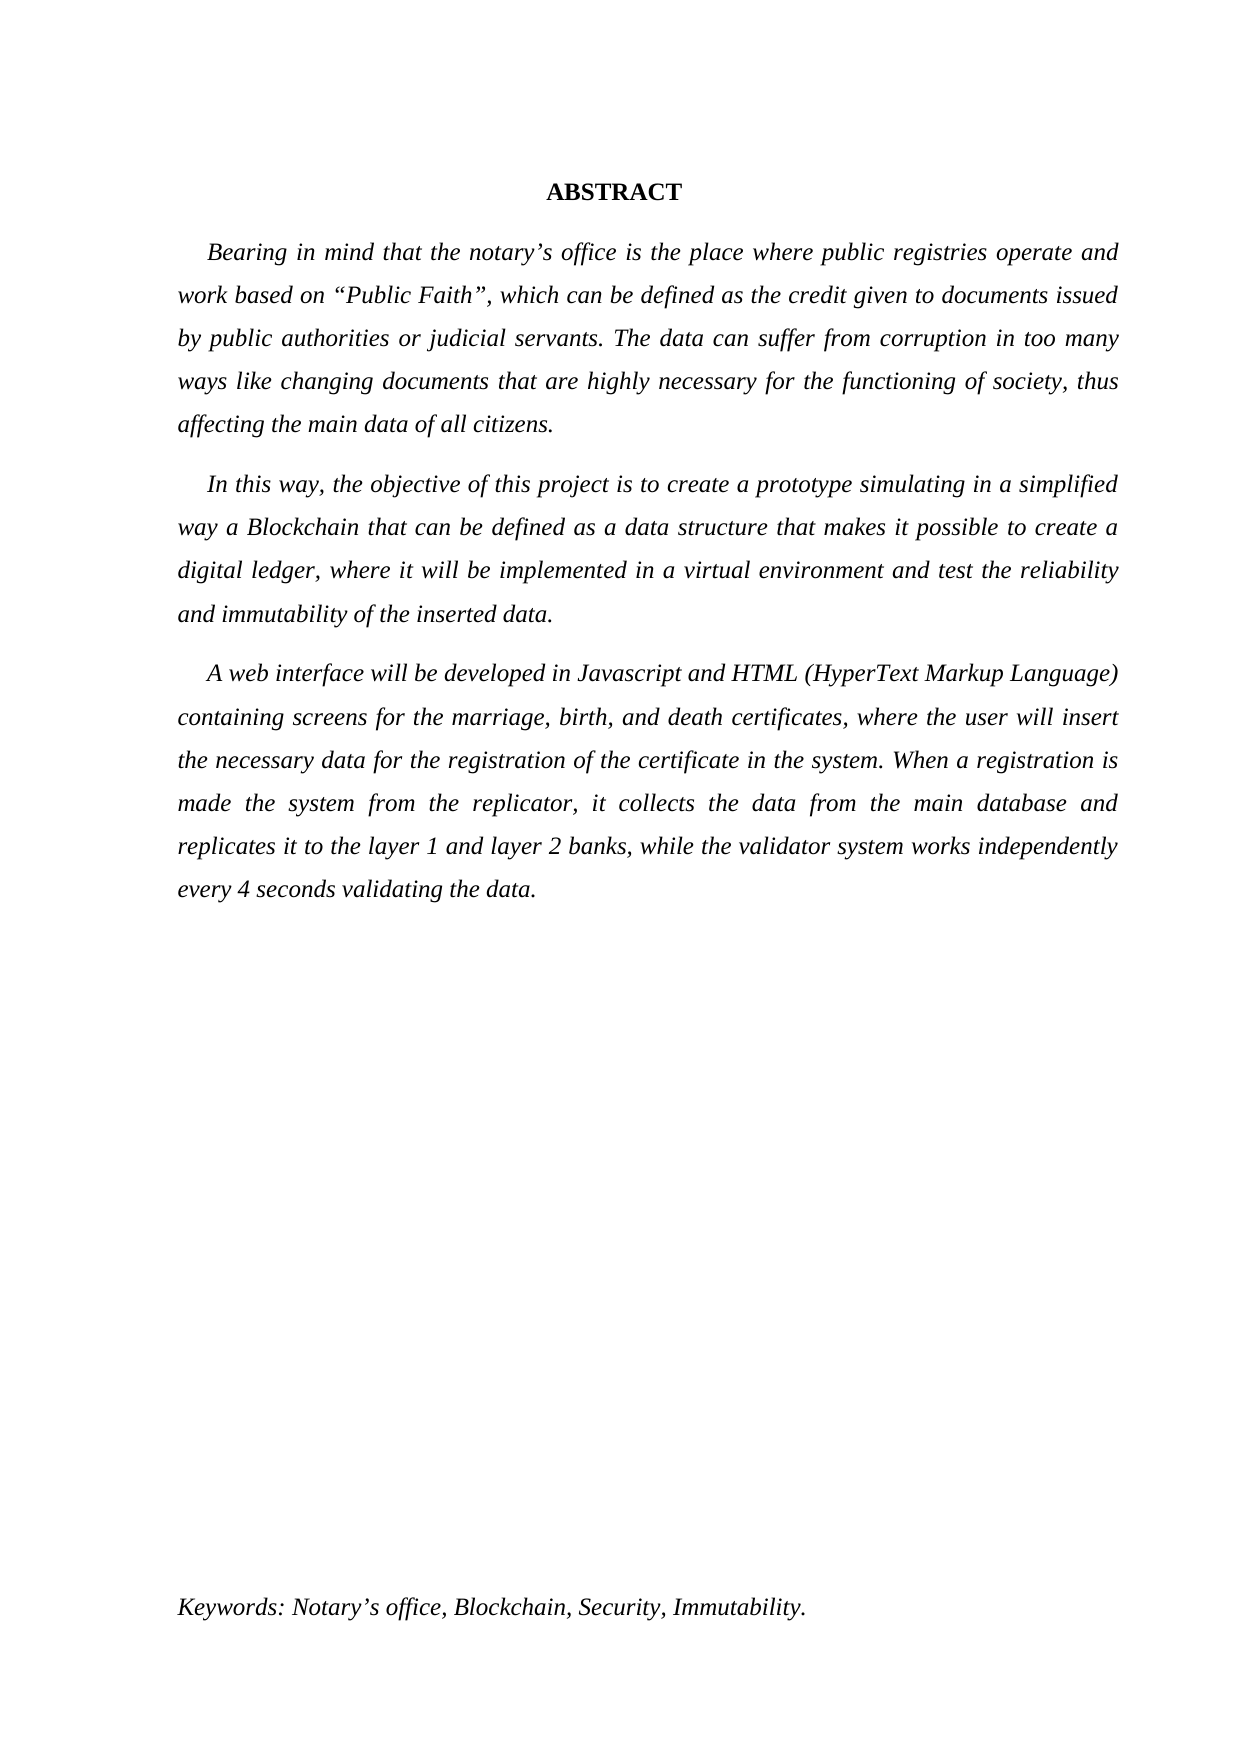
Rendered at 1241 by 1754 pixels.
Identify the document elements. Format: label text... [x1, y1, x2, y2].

text ABSTRACT [472, 177, 1122, 206]
text Keywords: Notary’s office, Blockchain, Security, Immutability. [177, 1592, 1122, 1620]
text Bearing in mind that the notary’s office is the place where public registries operate and work based on “Public Faith”, which can be defined as the credit given to documents issued by public authorities or judicial servants. The data can suffer from corruption in too many ways like changing documents that are highly necessary for the functioning of society, thus affecting the main data of all citizens. [177, 237, 1122, 438]
text In this way, the objective of this project is to create a prototype simulating in a simplified way a Blockchain that can be defined as a data structure that makes it possible to create a digital ledger, where it will be implemented in a virtual environment and test the reliability and immutability of the inserted data. [177, 469, 1122, 627]
text A web interface will be developed in Javascript and HTML (HyperText Markup Language) containing screens for the marriage, birth, and death certificates, where the user will insert the necessary data for the registration of the certificate in the system. When a registration is made the system from the replicator, it collects the data from the main database and replicates it to the layer 1 and layer 2 banks, while the validator system works independently every 4 seconds validating the data. [177, 658, 1122, 903]
